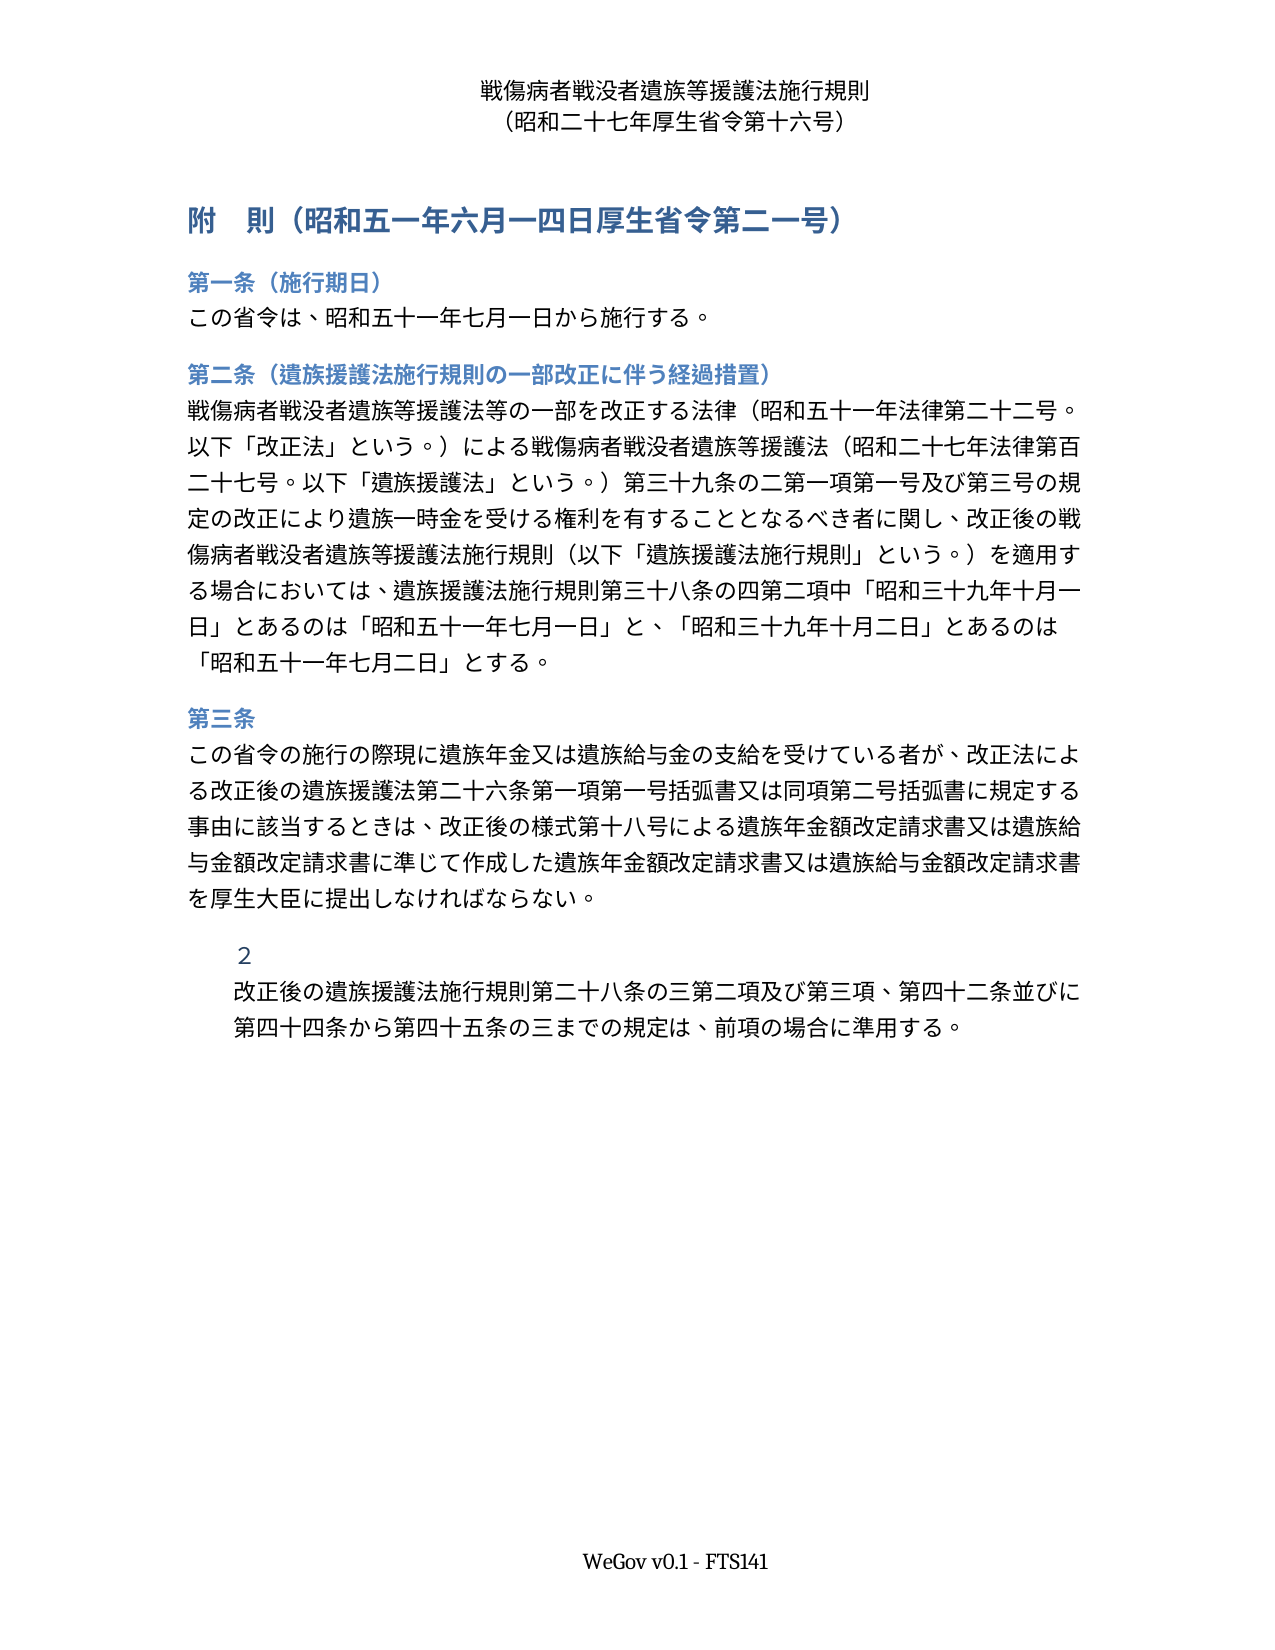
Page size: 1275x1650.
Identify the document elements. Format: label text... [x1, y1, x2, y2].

text 戦傷病者戦没者遺族等援護法等の一部を改正する法律（昭和五十一年法律第二十二号。以下「改正法」という。）による戦傷病者戦没者遺族等援護法（昭和二十七年法律第百二十七号。以下「遺族援護法」という。）第三十九条の二第一項第一号及び第三号の規定の改正により遺族一時金を受ける権利を有することとなるべき者に関し、改正後の戦傷病者戦没者遺族等援護法施行規則（以下「遺族援護法施行規則」という。）を適用する場合においては、遺族援護法施行規則第三十八条の四第二項中「昭和三十九年十月一日」とあるのは「昭和五十一年七月一日」と、「昭和三十九年十月二日」とあるのは「昭和五十一年七月二日」とする。 [187, 395, 1087, 678]
subtitle 附 則（昭和五一年六月一四日厚生省令第二一号） [187, 200, 1087, 240]
subtitle 第一条（施行期日） [187, 266, 1087, 298]
subtitle ２ [233, 940, 1087, 971]
text 改正後の遺族援護法施行規則第二十八条の三第二項及び第三項、第四十二条並びに第四十四条から第四十五条の三までの規定は、前項の場合に準用する。 [233, 976, 1087, 1043]
subtitle 第二条（遺族援護法施行規則の一部改正に伴う経過措置） [187, 359, 1087, 390]
text この省令は、昭和五十一年七月一日から施行する。 [187, 302, 1087, 334]
text この省令の施行の際現に遺族年金又は遺族給与金の支給を受けている者が、改正法による改正後の遺族援護法第二十六条第一項第一号括弧書又は同項第二号括弧書に規定する事由に該当するときは、改正後の様式第十八号による遺族年金額改定請求書又は遺族給与金額改定請求書に準じて作成した遺族年金額改定請求書又は遺族給与金額改定請求書を厚生大臣に提出しなければならない。 [187, 739, 1087, 914]
subtitle 第三条 [187, 703, 1087, 735]
